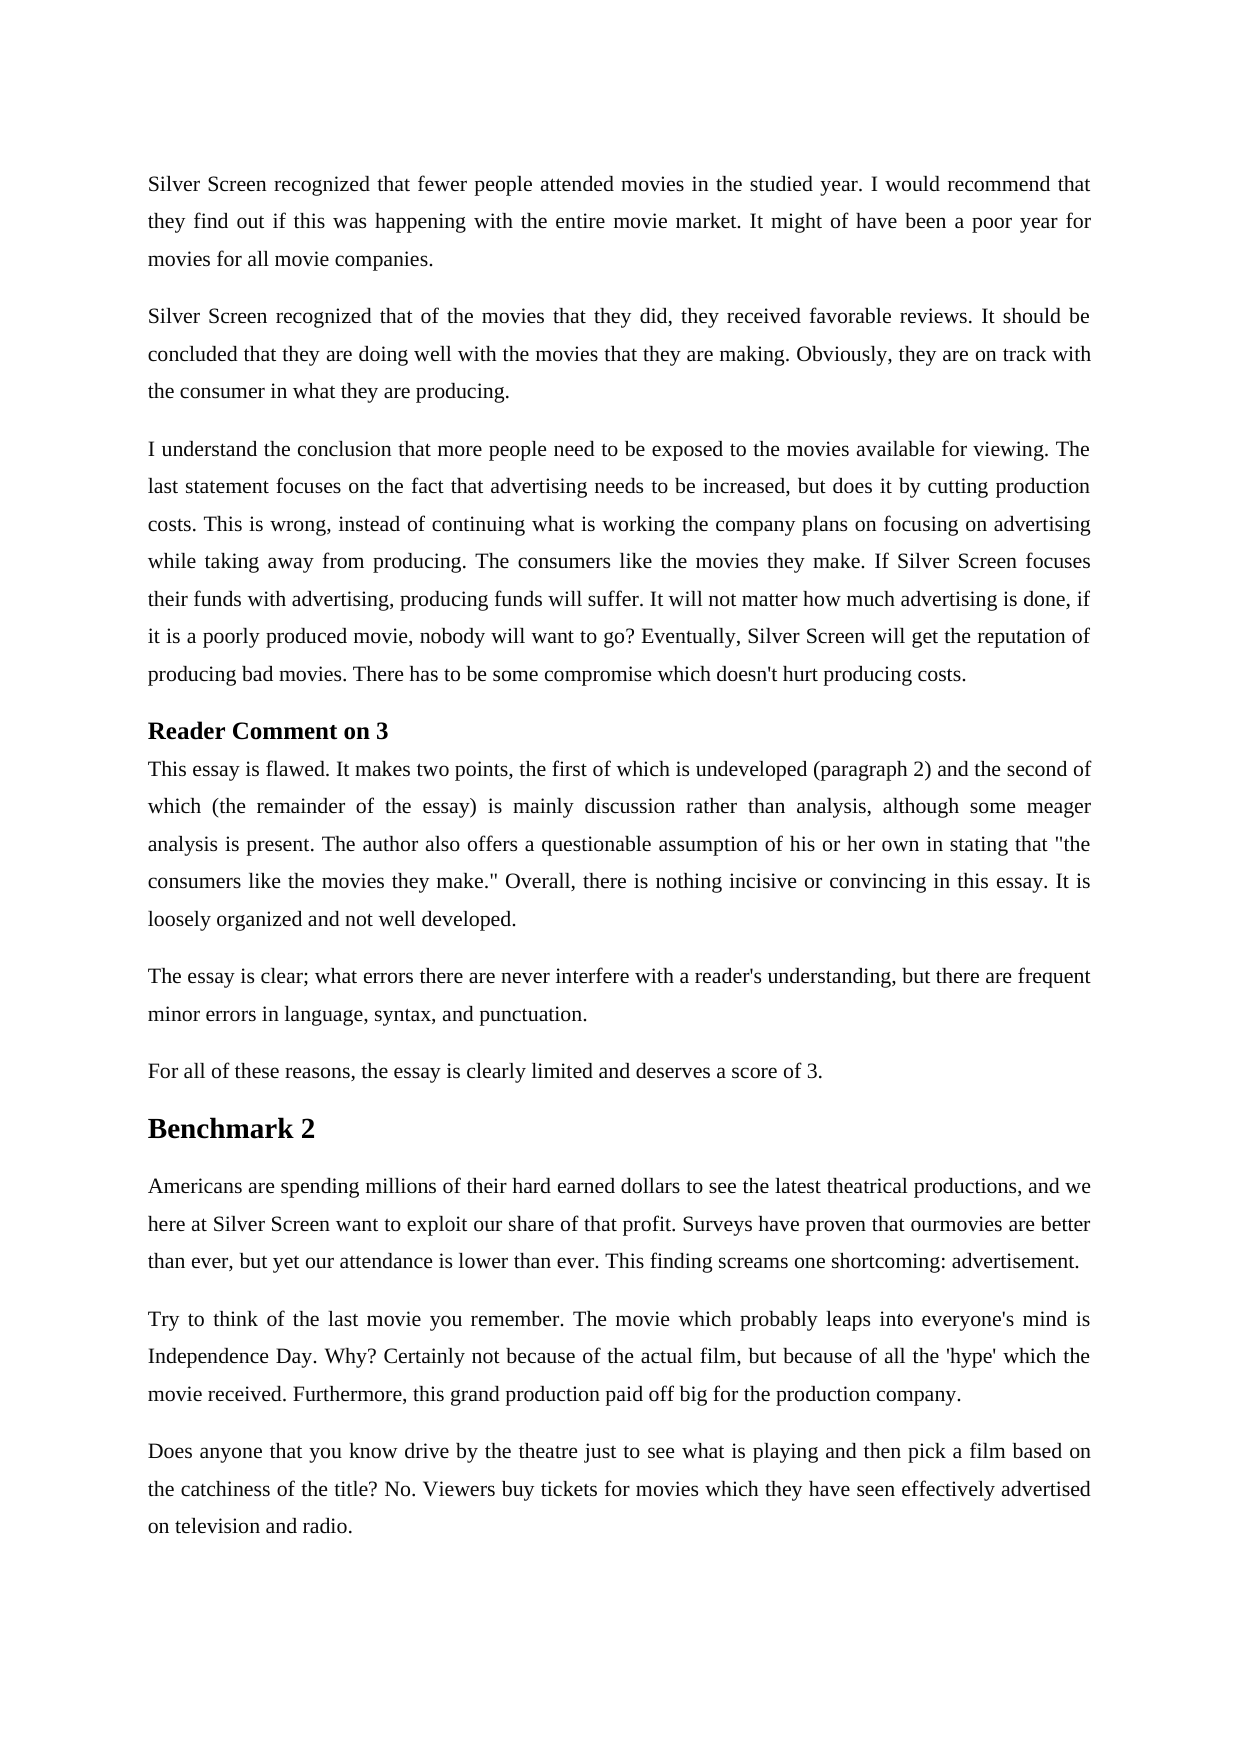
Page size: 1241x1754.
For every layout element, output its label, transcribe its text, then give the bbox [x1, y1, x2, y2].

text Silver Screen recognized that of the movies that they did, they received favorable reviews. It should be concluded that they are doing well with the movies that they are making. Obviously, they are on track with the consumer in what they are producing. [148, 297, 1092, 409]
text Try to think of the last movie you remember. The movie which probably leaps into everyone's mind is Independence Day. Why? Certainly not because of the actual film, but because of all the 'hype' which the movie received. Furthermore, this grand production paid off big for the production company. [148, 1299, 1092, 1412]
text This essay is flawed. It makes two points, the first of which is undeveloped (paragraph 2) and the second of which (the remainder of the essay) is mainly discussion rather than analysis, although some meager analysis is present. The author also offers a questionable assumption of his or her own in stating that "the consumers like the movies they make." Overall, there is nothing incisive or convincing in this essay. It is loosely organized and not well developed. [148, 749, 1092, 937]
text Americans are spending millions of their hard earned dollars to see the latest theatrical productions, and we here at Silver Screen want to exploit our share of that profit. Surveys have proven that ourmovies are better than ever, but yet our attendance is lower than ever. This finding screams one shortcoming: advertisement. [148, 1167, 1092, 1279]
text For all of these reasons, the essay is clearly limited and deserves a score of 3. [148, 1052, 1092, 1089]
text I understand the conclusion that more people need to be exposed to the movies available for viewing. The last statement focuses on the fact that advertising needs to be increased, but does it by cutting production costs. This is wrong, instead of continuing what is working the company plans on focusing on advertising while taking away from producing. The consumers like the movies they make. If Silver Screen focuses their funds with advertising, producing funds will suffer. It will not matter how much advertising is done, if it is a poorly produced movie, nobody will want to go? Eventually, Silver Screen will get the reputation of producing bad movies. There has to be some compromise which doesn't hurt producing costs. [148, 429, 1092, 692]
text Silver Screen recognized that fewer people attended movies in the studied year. I would recommend that they find out if this was happening with the entire movie market. It might of have been a poor year for movies for all movie companies. [148, 164, 1092, 277]
text The essay is clear; what errors there are never interfere with a reader's understanding, but there are frequent minor errors in language, syntax, and punctuation. [148, 957, 1092, 1032]
text Reader Comment on 3 [148, 712, 1092, 749]
text Benchmark 2 [148, 1109, 1092, 1147]
text Does anyone that you know drive by the theatre just to see what is playing and then pick a film based on the catchiness of the title? No. Viewers buy tickets for movies which they have seen effectively advertised on television and radio. [148, 1432, 1092, 1544]
